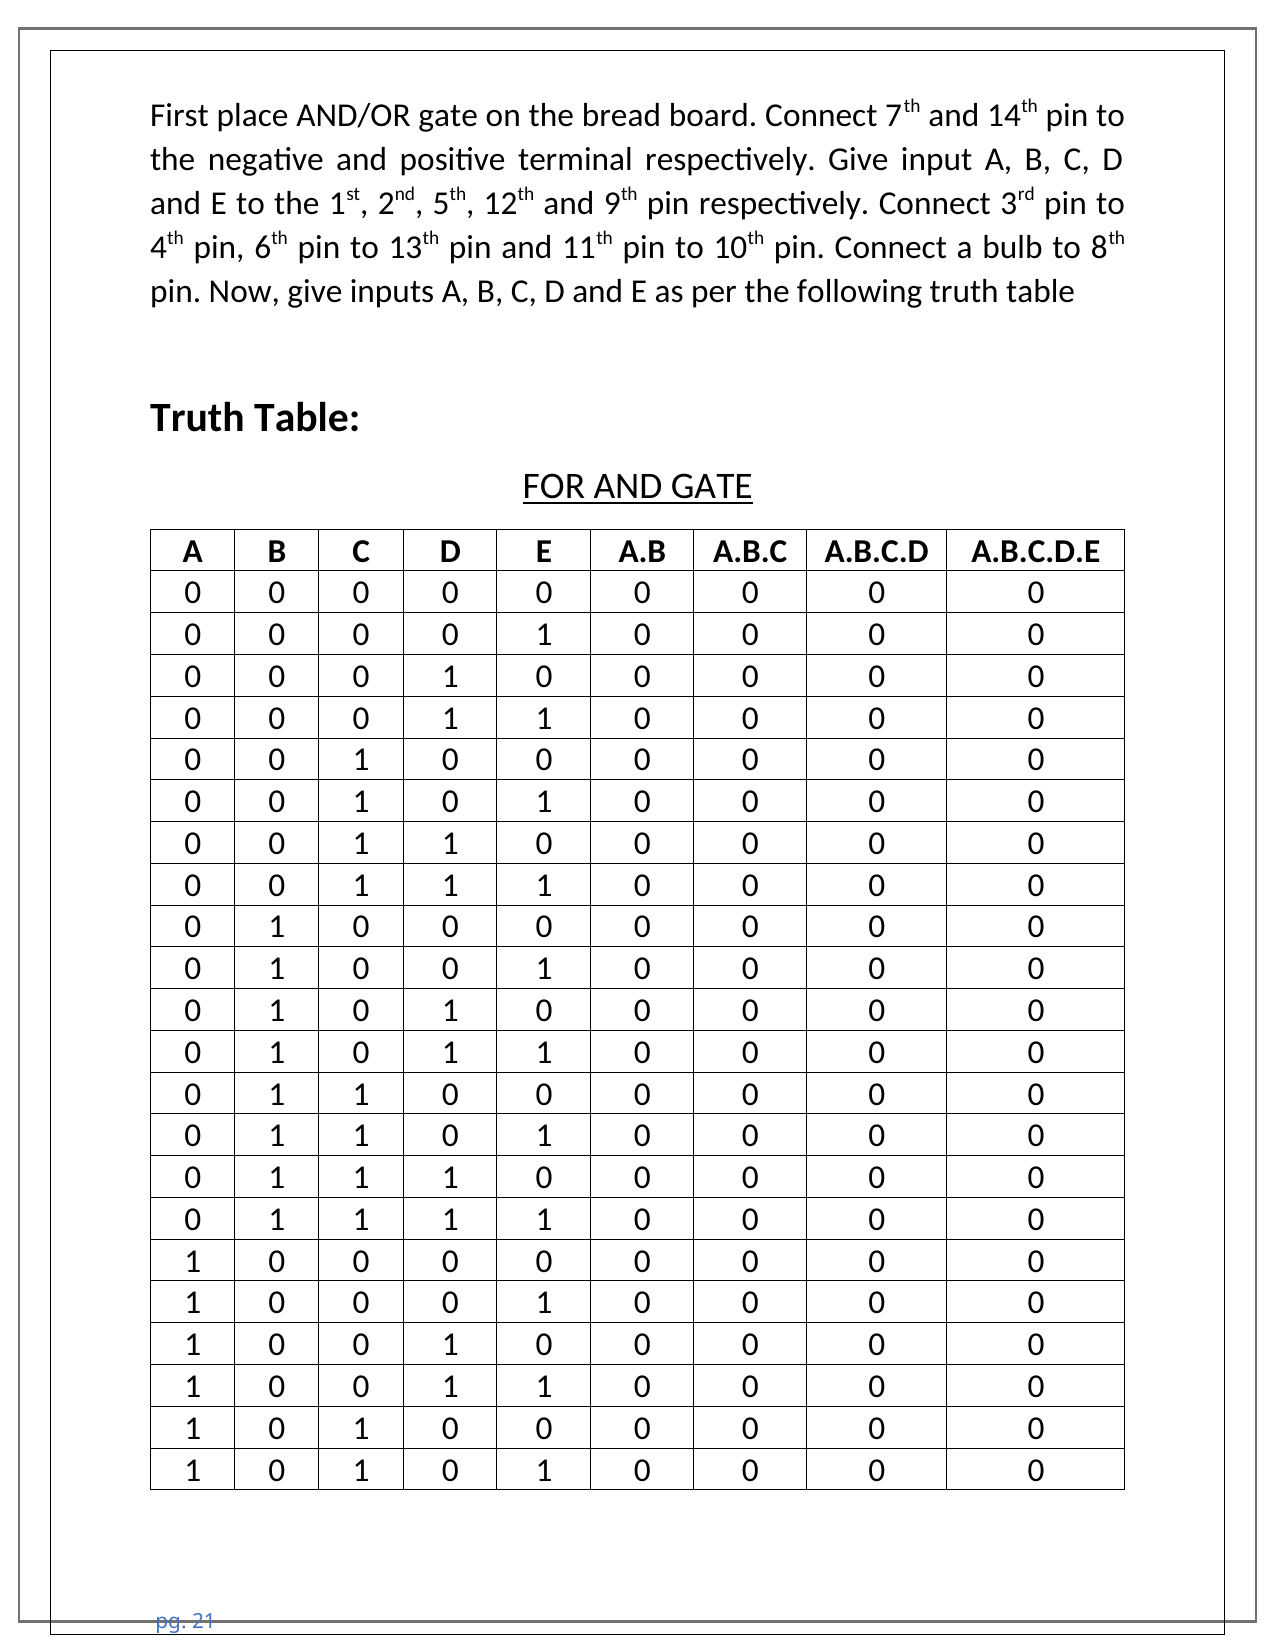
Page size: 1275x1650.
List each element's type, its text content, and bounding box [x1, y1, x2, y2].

table_cell 0 [319, 1240, 403, 1280]
table_cell 0 [151, 1198, 234, 1239]
table_cell 0 [591, 739, 693, 779]
table_cell 1 [497, 1449, 590, 1489]
table_cell 0 [404, 1407, 496, 1447]
table_cell 0 [807, 1281, 946, 1322]
table_cell 1 [497, 613, 590, 654]
table_cell 0 [591, 1449, 693, 1489]
table_cell 0 [694, 1365, 806, 1406]
table_cell 0 [235, 571, 318, 612]
table_cell 0 [807, 1031, 946, 1072]
table_header A.B.C.D.E [947, 530, 1124, 570]
table_cell 0 [497, 906, 590, 946]
table_header B [235, 530, 318, 570]
table_cell 1 [404, 655, 496, 696]
table_cell 0 [591, 822, 693, 863]
table_cell 0 [404, 906, 496, 946]
table_cell 0 [404, 1114, 496, 1155]
table_cell 1 [319, 822, 403, 863]
table_cell 0 [151, 1156, 234, 1197]
table_cell 0 [807, 1240, 946, 1280]
table_cell 0 [319, 613, 403, 654]
table_cell 0 [694, 613, 806, 654]
table_cell 0 [235, 739, 318, 779]
table_cell 0 [497, 571, 590, 612]
table_cell 0 [947, 1449, 1124, 1489]
table_cell 0 [807, 613, 946, 654]
table_cell 0 [694, 1198, 806, 1239]
table_cell 0 [151, 1031, 234, 1072]
table_cell 1 [235, 1073, 318, 1113]
table_cell 0 [694, 1281, 806, 1322]
table_cell 0 [947, 1198, 1124, 1239]
table_cell 0 [694, 1114, 806, 1155]
table_cell 0 [694, 1407, 806, 1447]
table_cell 0 [404, 780, 496, 821]
table_cell 0 [947, 1073, 1124, 1113]
table_cell 0 [591, 1407, 693, 1447]
table_cell 0 [694, 822, 806, 863]
table_cell 0 [807, 864, 946, 904]
table_cell 0 [319, 697, 403, 737]
table_cell 0 [807, 697, 946, 737]
table_cell 0 [497, 822, 590, 863]
table_cell 0 [807, 1073, 946, 1113]
table_cell 0 [591, 613, 693, 654]
table_cell 0 [319, 947, 403, 988]
table_cell 0 [591, 906, 693, 946]
table_cell 0 [694, 739, 806, 779]
table_cell 0 [807, 655, 946, 696]
table_cell 0 [947, 1114, 1124, 1155]
table_cell 0 [694, 697, 806, 737]
table_cell 0 [807, 947, 946, 988]
table_cell 1 [404, 864, 496, 904]
table_cell 0 [404, 1281, 496, 1322]
table_cell 0 [947, 1323, 1124, 1364]
table_cell 0 [807, 989, 946, 1030]
table_cell 1 [404, 822, 496, 863]
table_cell 0 [404, 571, 496, 612]
table_cell 1 [235, 989, 318, 1030]
table_cell 0 [235, 1240, 318, 1280]
table_cell 0 [807, 1323, 946, 1364]
table_cell 1 [319, 1156, 403, 1197]
table_cell 0 [591, 1031, 693, 1072]
table_header E [497, 530, 590, 570]
table_cell 0 [235, 1407, 318, 1447]
table_cell 0 [947, 1156, 1124, 1197]
table_cell 0 [319, 571, 403, 612]
table_cell 1 [404, 1365, 496, 1406]
table_cell 0 [497, 1407, 590, 1447]
table_cell 0 [591, 864, 693, 904]
table_cell 0 [235, 864, 318, 904]
table_cell 0 [151, 571, 234, 612]
table_cell 0 [235, 1323, 318, 1364]
table_cell 0 [807, 739, 946, 779]
table_cell 0 [235, 1281, 318, 1322]
table_cell 0 [591, 1156, 693, 1197]
table_header A [151, 530, 234, 570]
table_cell 0 [947, 613, 1124, 654]
table_cell 0 [235, 1449, 318, 1489]
table_cell 0 [235, 780, 318, 821]
table_cell 0 [807, 1198, 946, 1239]
table_cell 0 [694, 864, 806, 904]
table_cell 0 [694, 1323, 806, 1364]
table_cell 0 [591, 1365, 693, 1406]
table_cell 1 [319, 864, 403, 904]
table_cell 0 [151, 822, 234, 863]
table_cell 0 [947, 655, 1124, 696]
table_cell 1 [497, 1365, 590, 1406]
table_cell 0 [151, 697, 234, 737]
table_cell 0 [151, 906, 234, 946]
table_cell 0 [947, 1031, 1124, 1072]
table_cell 0 [235, 697, 318, 737]
table_cell 0 [694, 1073, 806, 1113]
text Truth Table: [150, 391, 1125, 442]
table_cell 1 [497, 947, 590, 988]
text First place AND/OR gate on the bread board. Connect 7th and 14th pin to the negative and positive terminal respectively. Give input A, B, C, D and E to the 1st, 2nd, 5th, 12th and 9th pin respectively. Connect 3rd pin to 4th pin, 6th pin to 13th pin and 11th pin to 10th pin. Connect a bulb to 8th pin. Now, give inputs A, B, C, D and E as per the following truth table [150, 94, 1125, 310]
table_cell 0 [694, 571, 806, 612]
table_cell 0 [404, 613, 496, 654]
table_cell 0 [694, 947, 806, 988]
table_cell 0 [591, 1281, 693, 1322]
table_cell 0 [807, 571, 946, 612]
table_cell 0 [497, 989, 590, 1030]
table_cell 0 [807, 1156, 946, 1197]
table_cell 0 [947, 864, 1124, 904]
table_cell 1 [151, 1449, 234, 1489]
table_cell 1 [404, 1198, 496, 1239]
table_cell 1 [497, 1114, 590, 1155]
table_cell 1 [235, 1031, 318, 1072]
table_header A.B.C.D [807, 530, 946, 570]
table_cell 0 [319, 1323, 403, 1364]
table_cell 0 [947, 989, 1124, 1030]
table_cell 0 [319, 655, 403, 696]
table_cell 0 [591, 697, 693, 737]
table_cell 0 [694, 1449, 806, 1489]
table_cell 0 [151, 864, 234, 904]
table_cell 0 [591, 1073, 693, 1113]
table_cell 1 [497, 697, 590, 737]
table_cell 1 [319, 1407, 403, 1447]
table_cell 0 [591, 1323, 693, 1364]
table_cell 1 [404, 989, 496, 1030]
table_cell 0 [151, 613, 234, 654]
table_header A.B.C [694, 530, 806, 570]
table_cell 0 [319, 1031, 403, 1072]
table_cell 0 [807, 1407, 946, 1447]
table_cell 0 [235, 613, 318, 654]
table_cell 0 [497, 655, 590, 696]
table_cell 1 [319, 739, 403, 779]
table_cell 1 [497, 864, 590, 904]
table_cell 1 [319, 1449, 403, 1489]
table_cell 0 [947, 906, 1124, 946]
table_cell 0 [404, 739, 496, 779]
table_cell 0 [807, 822, 946, 863]
table_cell 1 [497, 1198, 590, 1239]
table_cell 0 [807, 906, 946, 946]
table_cell 0 [947, 822, 1124, 863]
table_cell 0 [591, 989, 693, 1030]
table_cell 0 [694, 780, 806, 821]
table_cell 0 [151, 947, 234, 988]
table_cell 0 [947, 780, 1124, 821]
table_cell 0 [694, 1240, 806, 1280]
table_cell 1 [151, 1281, 234, 1322]
table_cell 0 [151, 739, 234, 779]
table_cell 1 [497, 1281, 590, 1322]
table_cell 0 [807, 1365, 946, 1406]
table_cell 0 [807, 1449, 946, 1489]
table_cell 0 [151, 780, 234, 821]
table_cell 0 [497, 1323, 590, 1364]
table_cell 0 [404, 1449, 496, 1489]
table_cell 1 [235, 1114, 318, 1155]
table_cell 1 [319, 780, 403, 821]
table_cell 0 [694, 906, 806, 946]
table_cell 0 [947, 1365, 1124, 1406]
table_cell 0 [807, 780, 946, 821]
table_cell 0 [591, 1198, 693, 1239]
table_cell 0 [591, 1240, 693, 1280]
table_cell 0 [947, 1407, 1124, 1447]
table_cell 1 [404, 1323, 496, 1364]
table_cell 0 [947, 739, 1124, 779]
table_header D [404, 530, 496, 570]
table_cell 0 [151, 655, 234, 696]
table_cell 0 [591, 947, 693, 988]
table_cell 1 [235, 1198, 318, 1239]
table_cell 0 [591, 571, 693, 612]
table_cell 0 [497, 739, 590, 779]
table_cell 0 [151, 1073, 234, 1113]
table_cell 0 [235, 1365, 318, 1406]
table_cell 1 [235, 906, 318, 946]
table_cell 1 [404, 697, 496, 737]
table_cell 0 [404, 1073, 496, 1113]
table_cell 0 [151, 1114, 234, 1155]
table_cell 1 [151, 1407, 234, 1447]
table_header A.B [591, 530, 693, 570]
table_cell 0 [404, 947, 496, 988]
table_cell 1 [497, 1031, 590, 1072]
table_cell 1 [235, 947, 318, 988]
table_cell 0 [319, 906, 403, 946]
table_cell 0 [319, 1365, 403, 1406]
table_cell 1 [497, 780, 590, 821]
table_cell 1 [404, 1031, 496, 1072]
table_cell 0 [807, 1114, 946, 1155]
table_cell 0 [694, 1156, 806, 1197]
table_cell 0 [497, 1156, 590, 1197]
table_cell 0 [947, 697, 1124, 737]
table_cell 0 [947, 571, 1124, 612]
table_cell 0 [404, 1240, 496, 1280]
table_cell 1 [151, 1240, 234, 1280]
table_cell 0 [235, 822, 318, 863]
table_header C [319, 530, 403, 570]
table_cell 1 [319, 1114, 403, 1155]
table_cell 0 [947, 947, 1124, 988]
table_cell 1 [235, 1156, 318, 1197]
table_cell 1 [319, 1198, 403, 1239]
table_cell 1 [404, 1156, 496, 1197]
table_cell 0 [319, 1281, 403, 1322]
table_cell 0 [947, 1281, 1124, 1322]
table_cell 1 [151, 1323, 234, 1364]
table_cell 0 [591, 780, 693, 821]
table_cell 0 [694, 1031, 806, 1072]
table_cell 0 [235, 655, 318, 696]
table_cell 0 [497, 1073, 590, 1113]
table_cell 0 [319, 989, 403, 1030]
table_cell 1 [151, 1365, 234, 1406]
table_cell 0 [694, 655, 806, 696]
table_cell 1 [319, 1073, 403, 1113]
text FOR AND GATE [150, 462, 1125, 508]
table_cell 0 [591, 655, 693, 696]
table_cell 0 [497, 1240, 590, 1280]
table_cell 0 [694, 989, 806, 1030]
table_cell 0 [151, 989, 234, 1030]
table_cell 0 [947, 1240, 1124, 1280]
table_cell 0 [591, 1114, 693, 1155]
